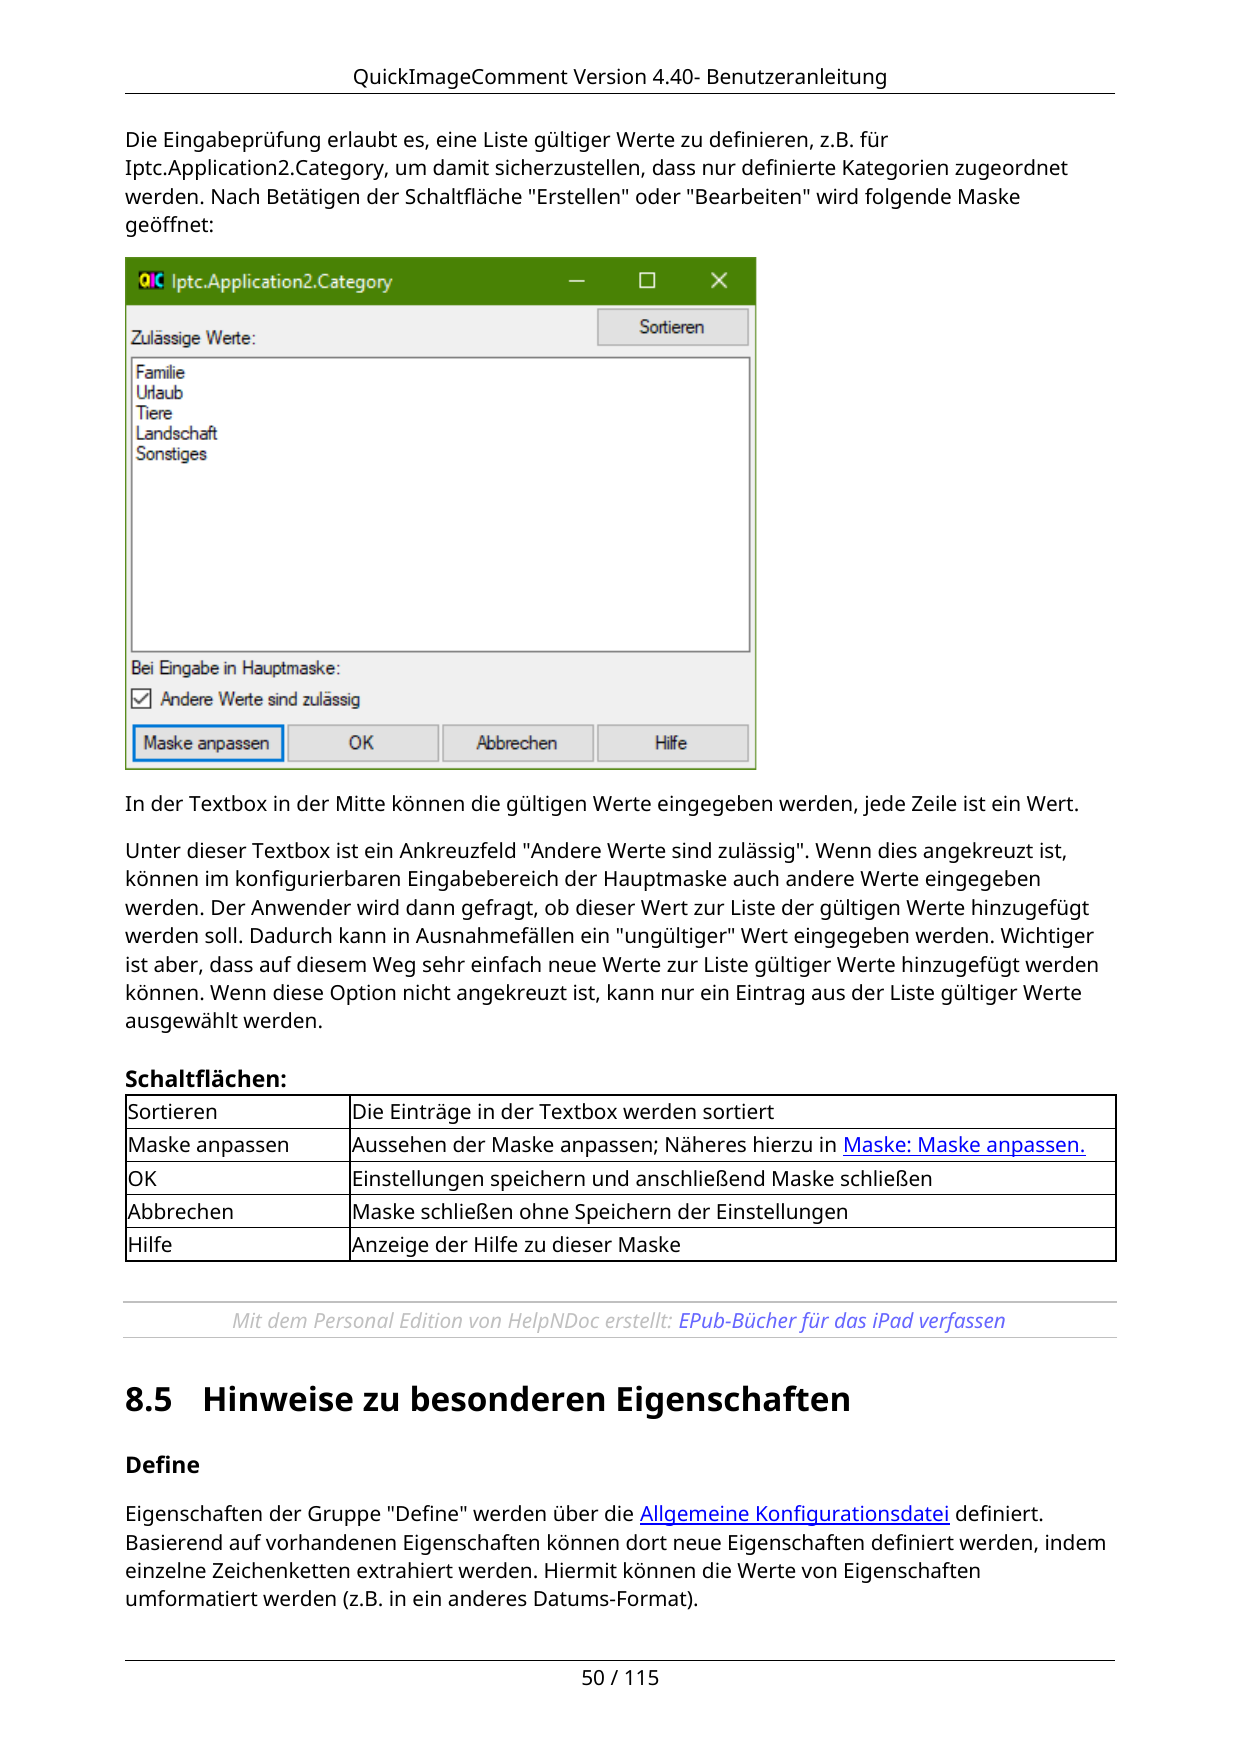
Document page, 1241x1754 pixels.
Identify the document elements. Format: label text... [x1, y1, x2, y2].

picture [125, 257, 757, 770]
text Unter dieser Textbox ist ein Ankreuzfeld "Andere Werte sind zulässig". Wenn dies angekreuzt ist, können im konfigurierbaren Eingabebereich der Hauptmaske auch andere Werte eingegeben werden. Der Anwender wird dann gefragt, ob dieser Wert zur Liste der gültigen Werte hinzugefügt werden soll. Dadurch kann in Ausnahmefällen ein "ungültiger" Wert eingegeben werden. Wichtiger ist aber, dass auf diesem Weg sehr einfach neue Werte zur Liste gültiger Werte hinzugefügt werden können. Wenn diese Option nicht angekreuzt ist, kann nur ein Eintrag aus der Liste gültiger Werte ausgewählt werden. [125, 836, 1115, 1035]
table_header Sortieren [127, 1096, 349, 1127]
table_cell Einstellungen speichern und anschließend Maske schließen [351, 1162, 1115, 1194]
table_cell Aussehen der Maske anpassen; Näheres hierzu in Maske: Maske anpassen. [351, 1129, 1115, 1161]
table_cell Anzeige der Hilfe zu dieser Maske [351, 1228, 1115, 1260]
subtitle Define [125, 1449, 1115, 1480]
table_cell Maske anpassen [127, 1129, 349, 1161]
table_cell Maske schließen ohne Speichern der Einstellungen [351, 1195, 1115, 1227]
table_cell Abbrechen [127, 1195, 349, 1227]
text In der Textbox in der Mitte können die gültigen Werte eingegeben werden, jede Zeile ist ein Wert. [125, 789, 1115, 817]
text Eigenschaften der Gruppe "Define" werden über die Allgemeine Konfigurationsdatei definiert. Basierend auf vorhandenen Eigenschaften können dort neue Eigenschaften definiert werden, indem einzelne Zeichenketten extrahiert werden. Hiermit können die Werte von Eigenschaften umformatiert werden (z.B. in ein anderes Datums-Format). [125, 1499, 1115, 1613]
table_cell Hilfe [127, 1228, 349, 1260]
text Die Eingabeprüfung erlaubt es, eine Liste gültiger Werte zu definieren, z.B. für Iptc.Application2.Category, um damit sicherzustellen, dass nur definierte Kategorien zugeordnet werden. Nach Betätigen der Schaltfläche "Erstellen" oder "Bearbeiten" wird folgende Maske geöffnet: [125, 125, 1115, 239]
table_cell OK [127, 1162, 349, 1194]
text Mit dem Personal Edition von HelpNDoc erstellt: EPub-Bücher für das iPad verfassen [123, 1303, 1117, 1337]
subtitle Schaltflächen: [125, 1063, 1115, 1094]
table_header Die Einträge in der Textbox werden sortiert [351, 1096, 1115, 1127]
subtitle Hinweise zu besonderen Eigenschaften [125, 1376, 1115, 1421]
